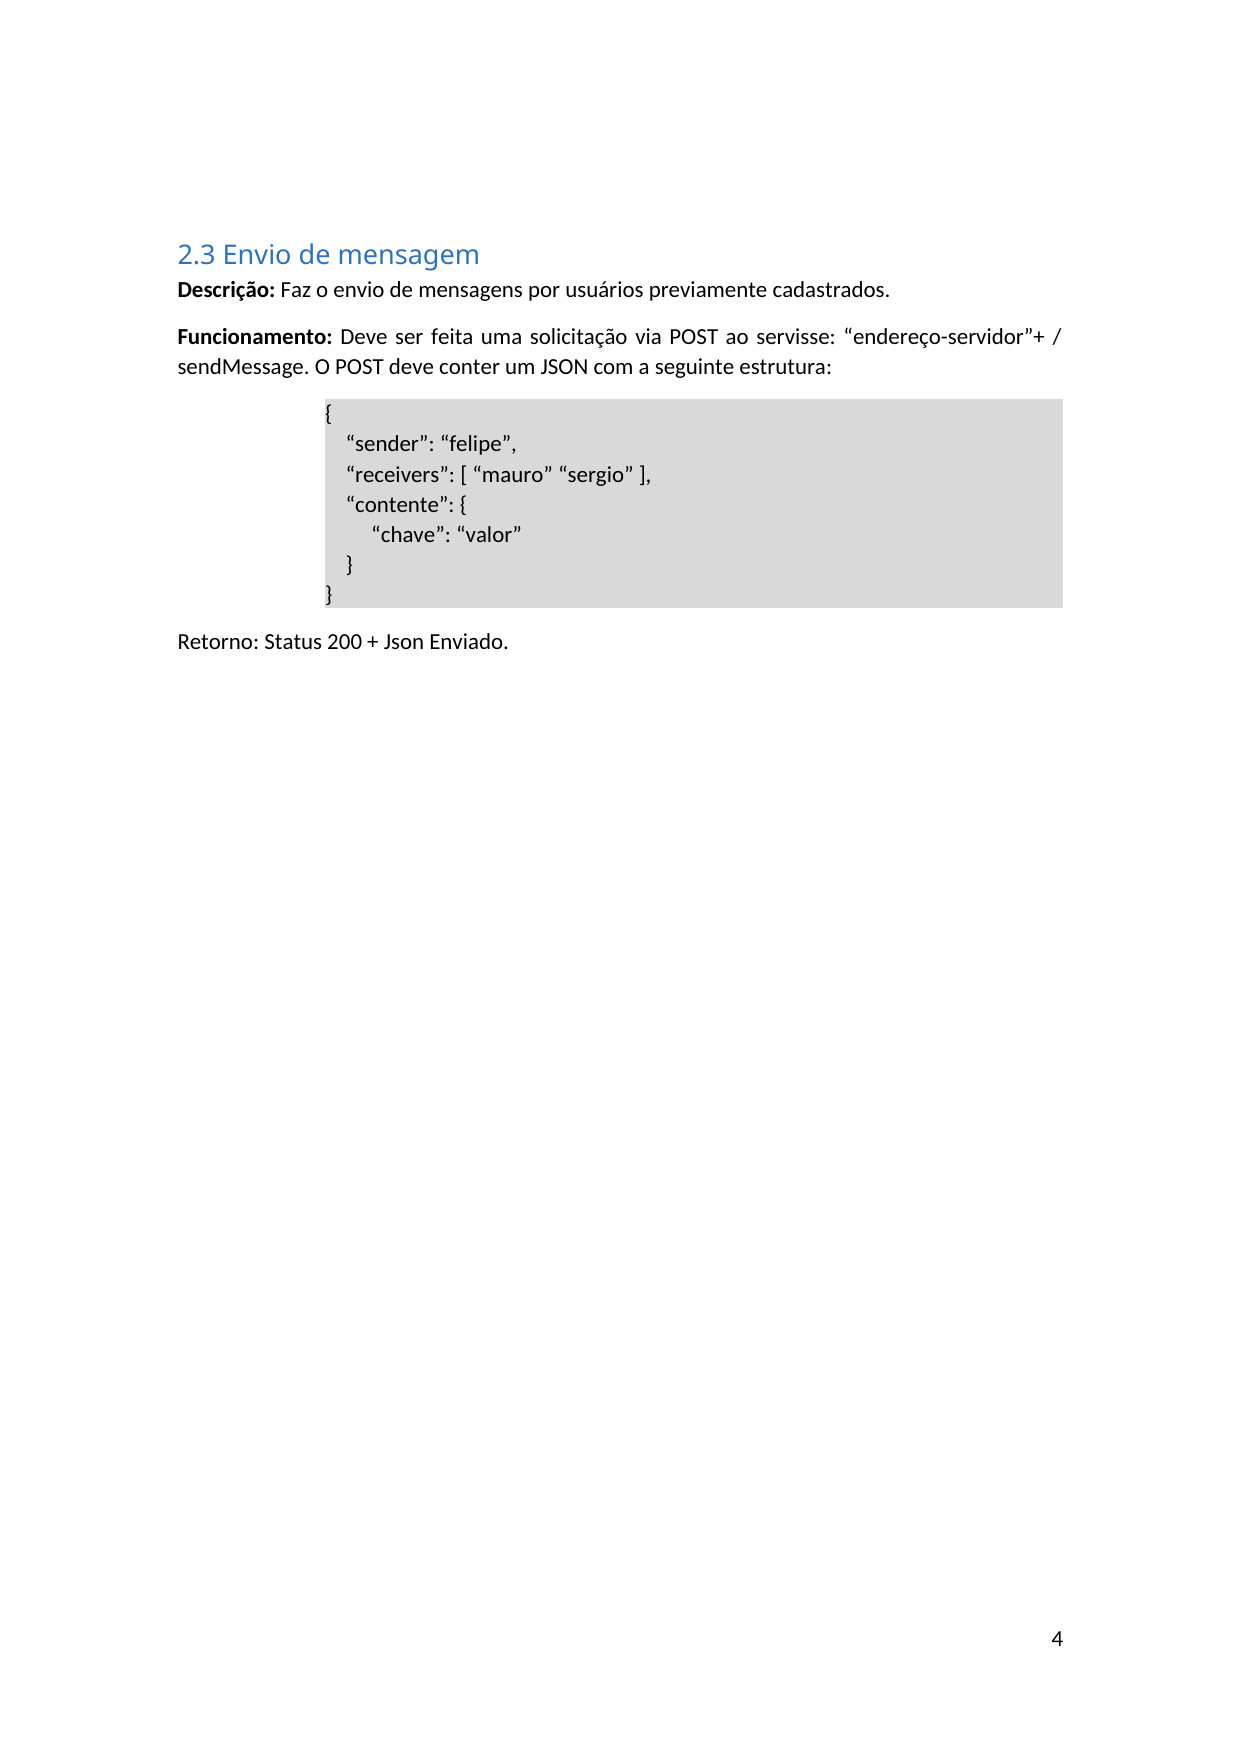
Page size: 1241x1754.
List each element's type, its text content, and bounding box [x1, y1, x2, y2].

text { “sender”: “felipe”, “receivers”: [ “mauro” “sergio” ], “contente”: { “chave”: “valor” } } [325, 399, 1063, 608]
text Descrição: Faz o envio de mensagens por usuários previamente cadastrados. [177, 275, 1063, 303]
subtitle 2.3 Envio de mensagem [177, 236, 1063, 272]
text Retorno: Status 200 + Json Enviado. [177, 627, 1063, 655]
